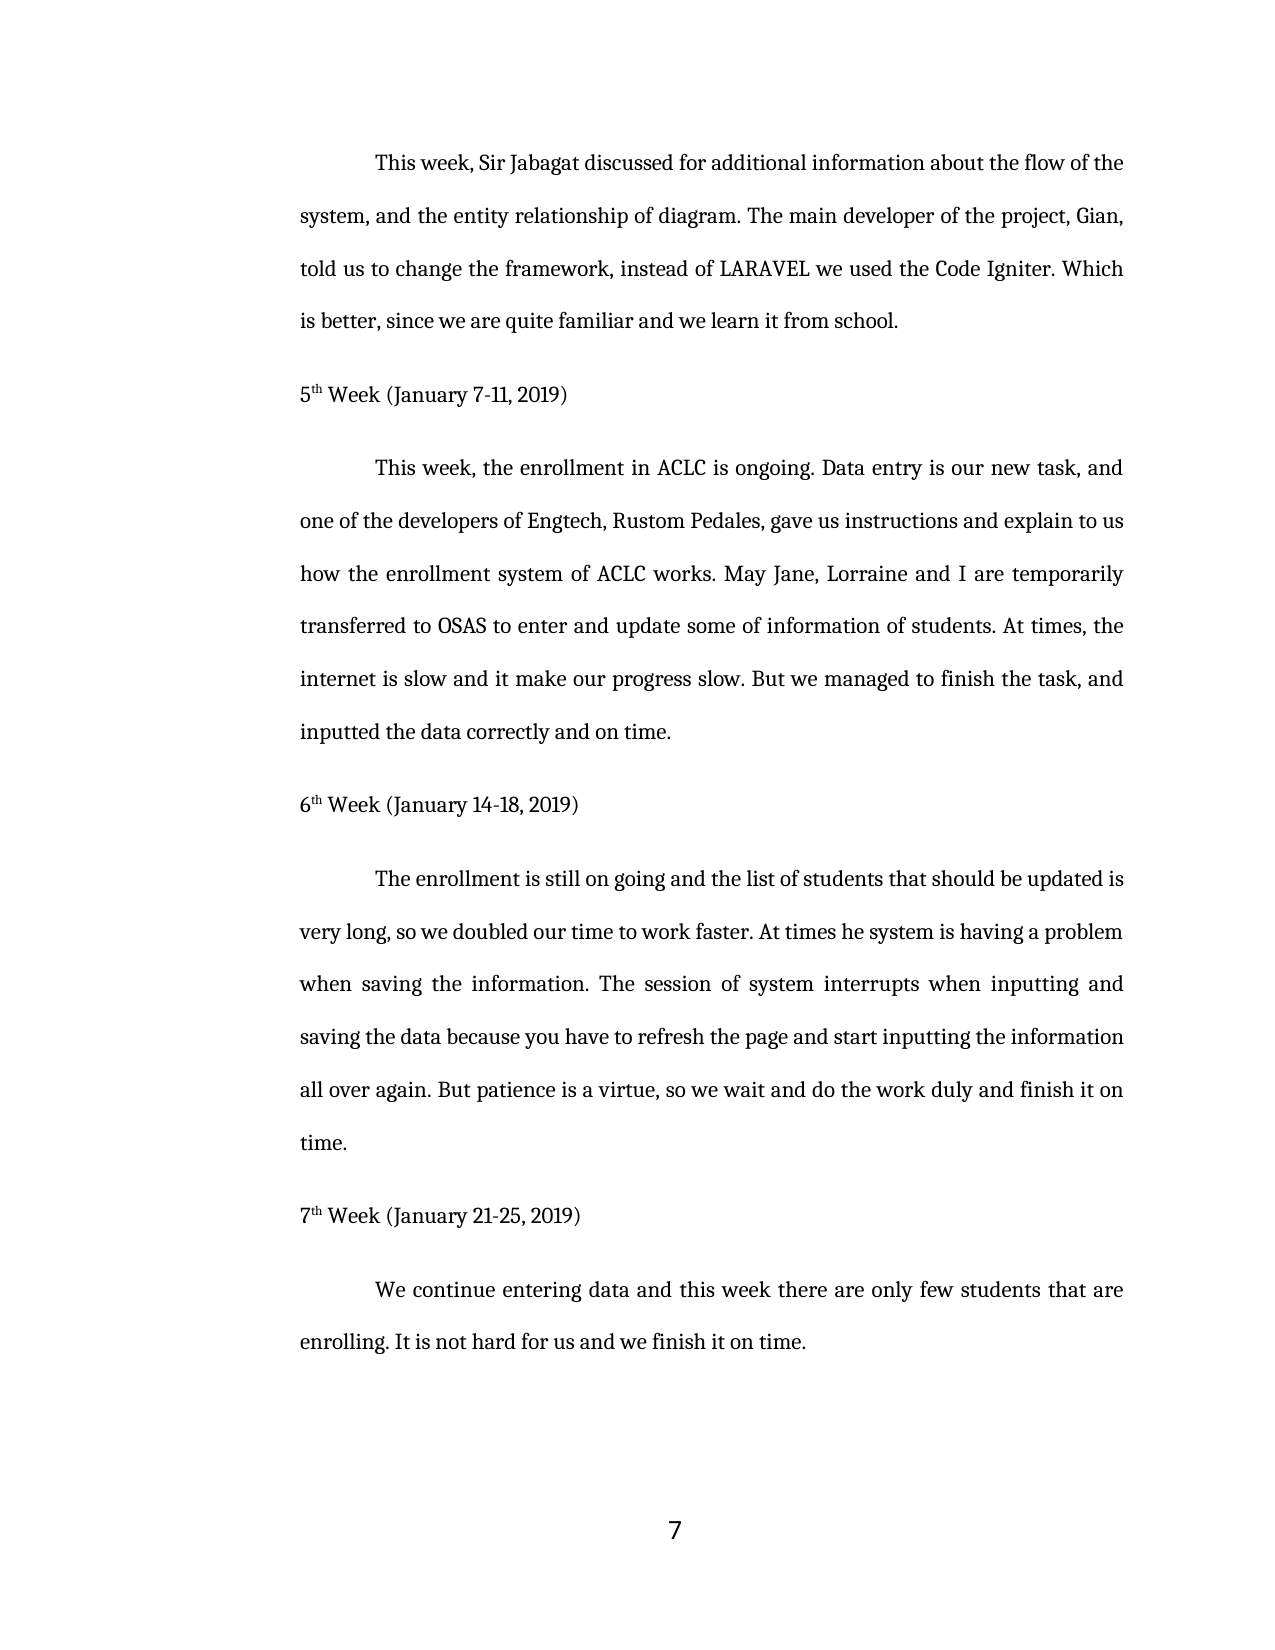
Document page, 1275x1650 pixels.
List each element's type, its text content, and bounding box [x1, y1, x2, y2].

text The enrollment is still on going and the list of students that should be updated is very long, so we doubled our time to work faster. At times he system is having a problem when saving the information. The session of system interrupts when inputting and saving the data because you have to refresh the page and start inputting the information all over again. But patience is a virtue, so we wait and do the work duly and finish it on time. [300, 866, 1125, 1156]
text We continue entering data and this week there are only few students that are enrolling. It is not hard for us and we finish it on time. [300, 1276, 1125, 1356]
text This week, the enrollment in ACLC is ongoing. Data entry is our new task, and one of the developers of Engtech, Rustom Pedales, gave us instructions and explain to us how the enrollment system of ACLC works. May Jane, Lorraine and I are temporarily transferred to OSAS to enter and update some of information of students. At times, the internet is slow and it make our progress slow. But we managed to finish the task, and inputted the data correctly and on time. [300, 455, 1125, 745]
text This week, Sir Jabagat discussed for additional information about the flow of the system, and the entity relationship of diagram. The main developer of the project, Gian, told us to change the framework, instead of LARAVEL we used the Code Igniter. Which is better, since we are quite familiar and we learn it from school. [300, 150, 1125, 334]
text 7th Week (January 21-25, 2019) [225, 1203, 1125, 1229]
text 6th Week (January 14-18, 2019) [225, 792, 1125, 819]
text 5th Week (January 7-11, 2019) [225, 382, 1125, 408]
